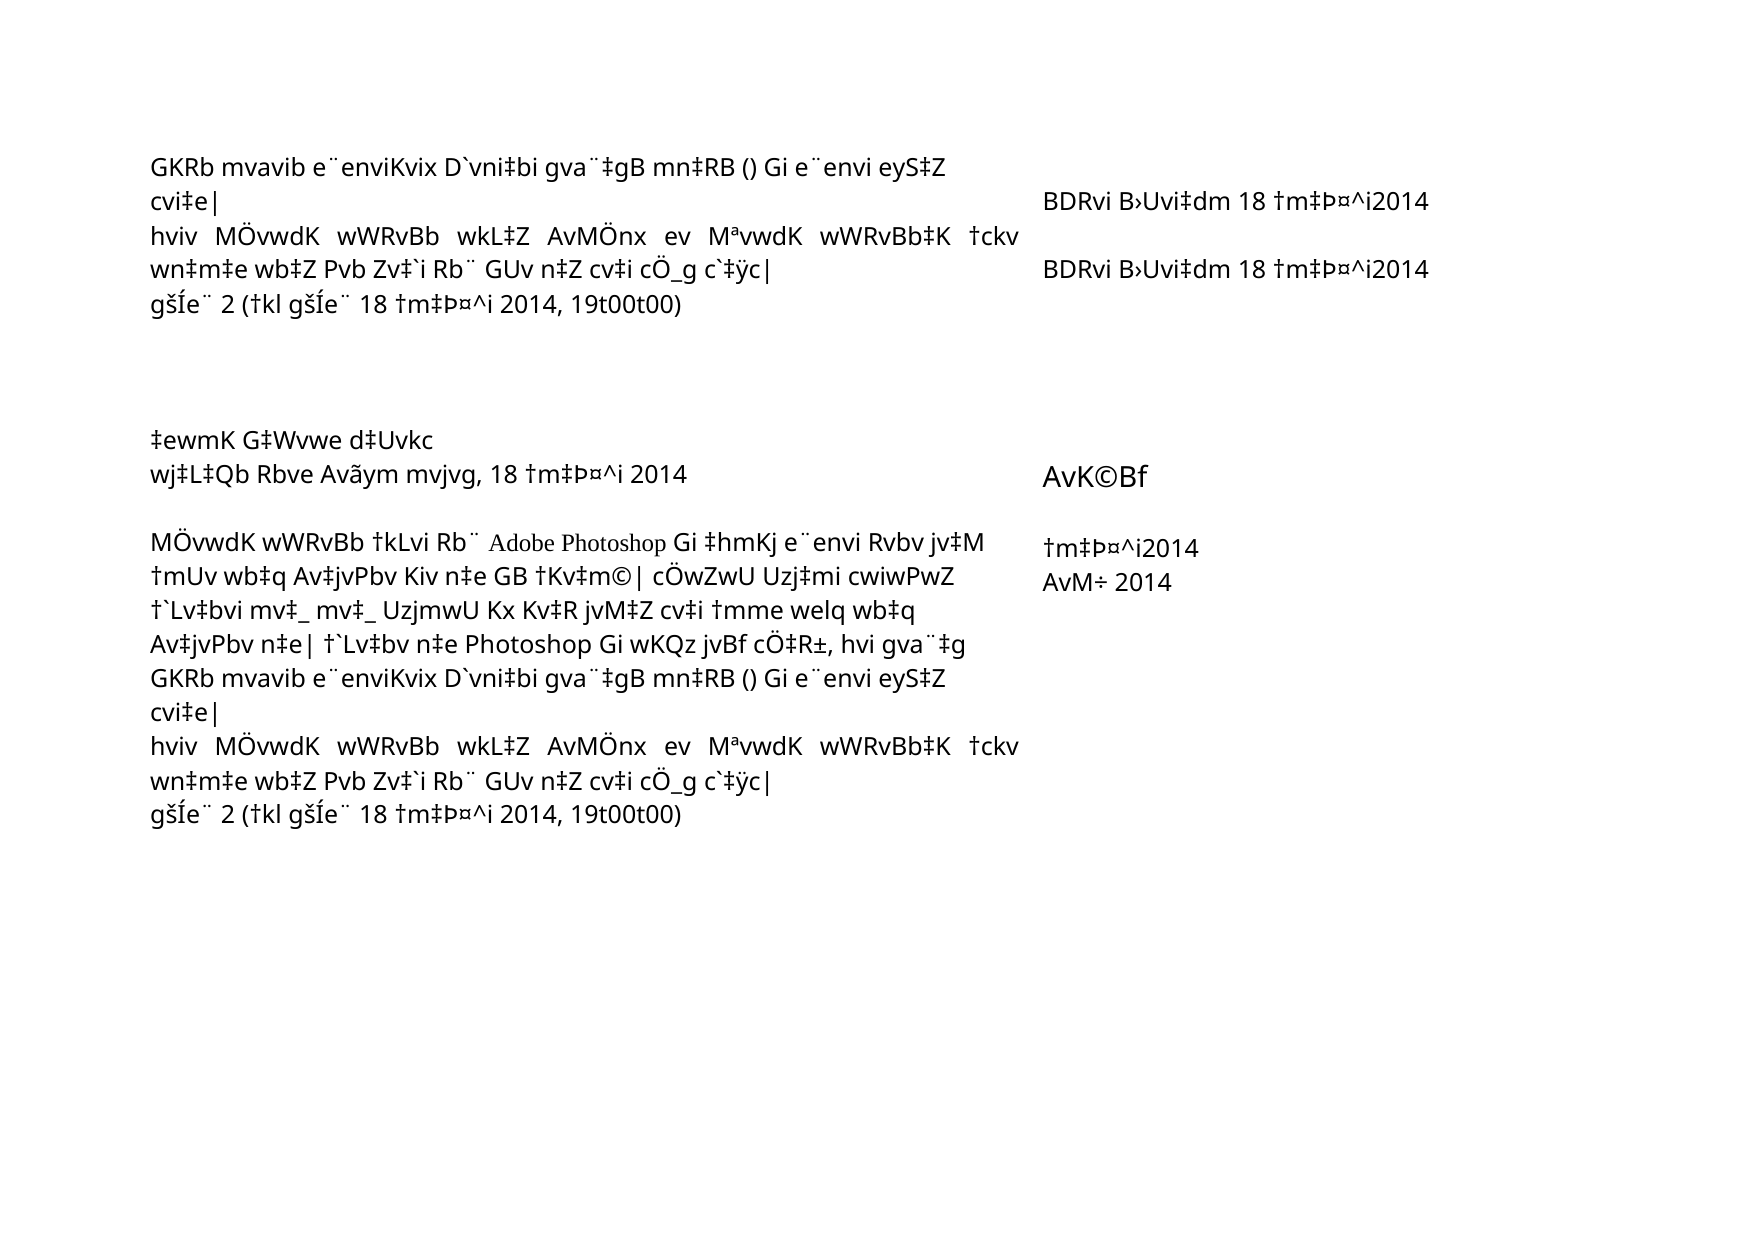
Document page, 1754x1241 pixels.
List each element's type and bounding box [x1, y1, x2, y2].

table_header [139, 150, 1031, 1070]
table_header [1031, 150, 1615, 1070]
